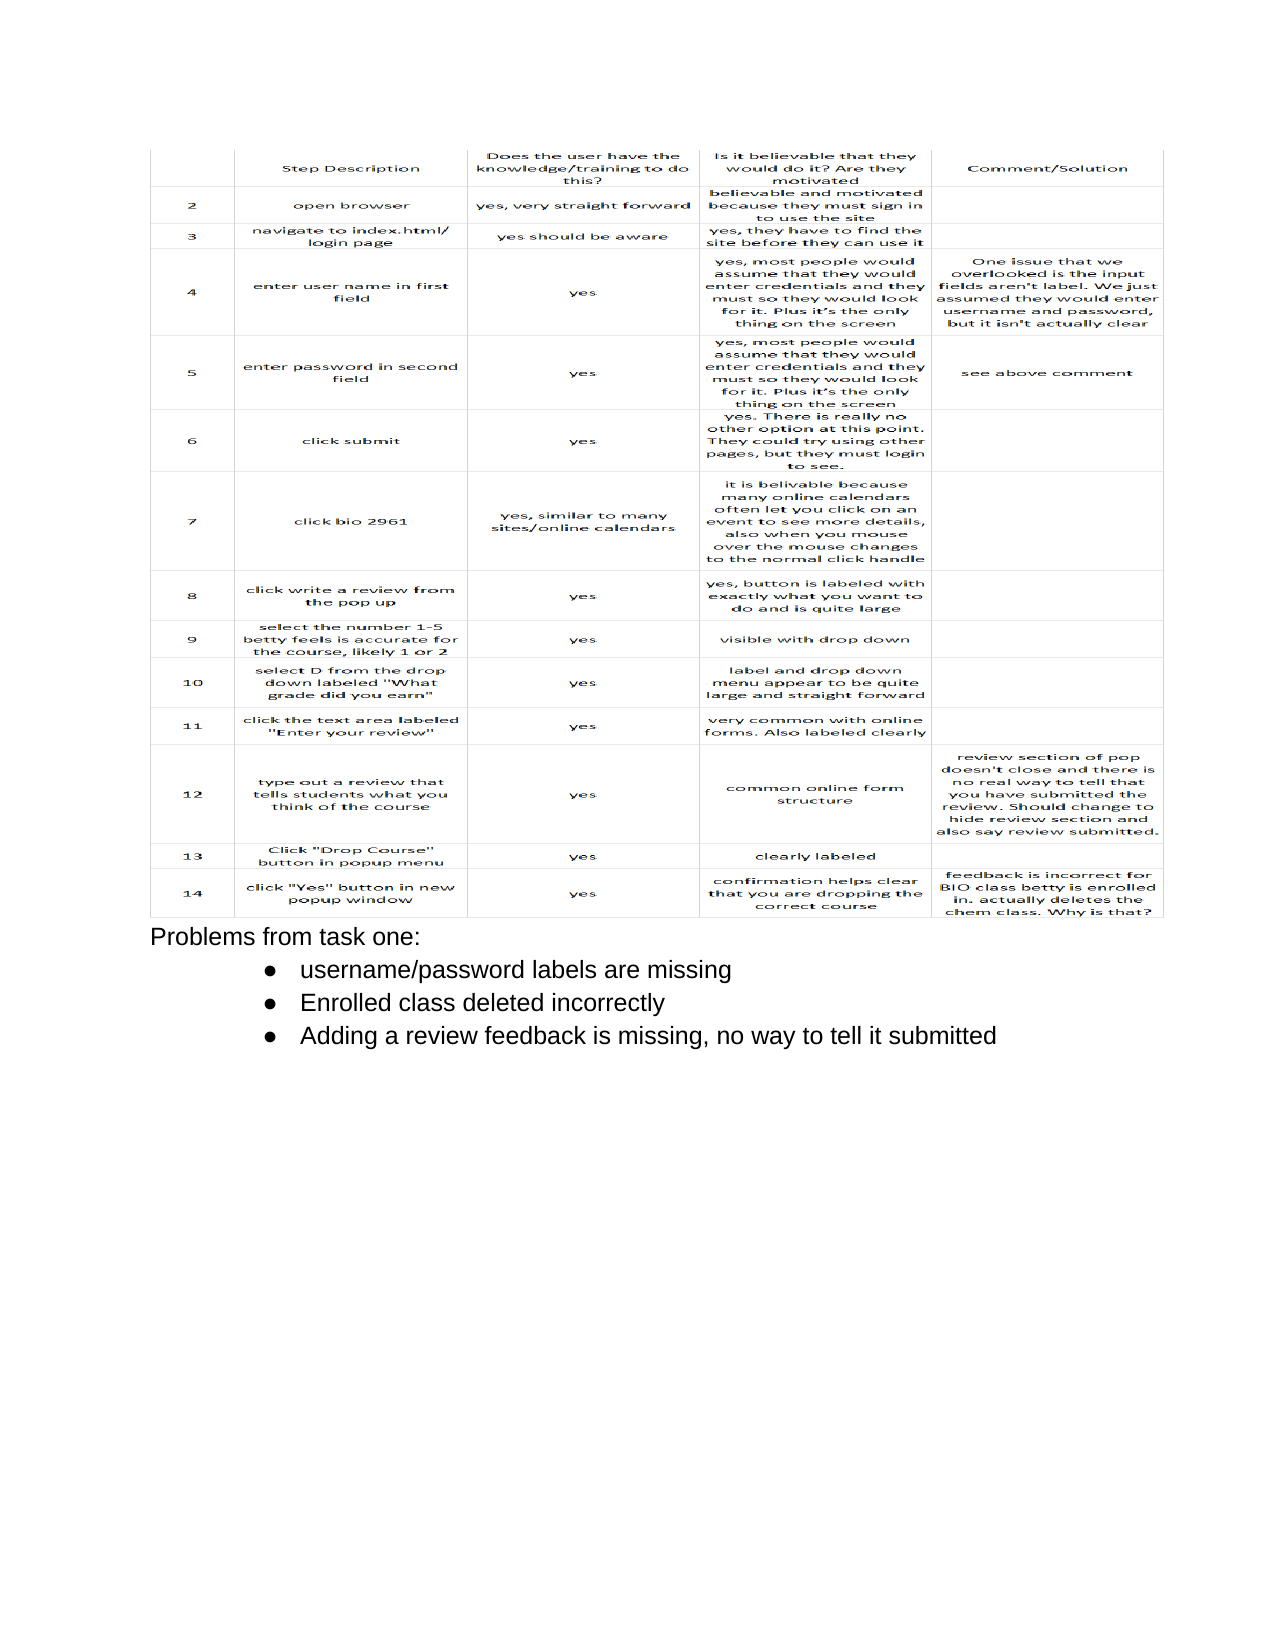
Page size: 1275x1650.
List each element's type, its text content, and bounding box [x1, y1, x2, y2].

text Problems from task one: [150, 922, 1125, 951]
list Adding a review feedback is missing, no way to tell it submitted [262, 1021, 1125, 1049]
list username/password labels are missing [262, 955, 1125, 983]
picture [150, 150, 1164, 918]
list Enrolled class deleted incorrectly [262, 988, 1125, 1017]
